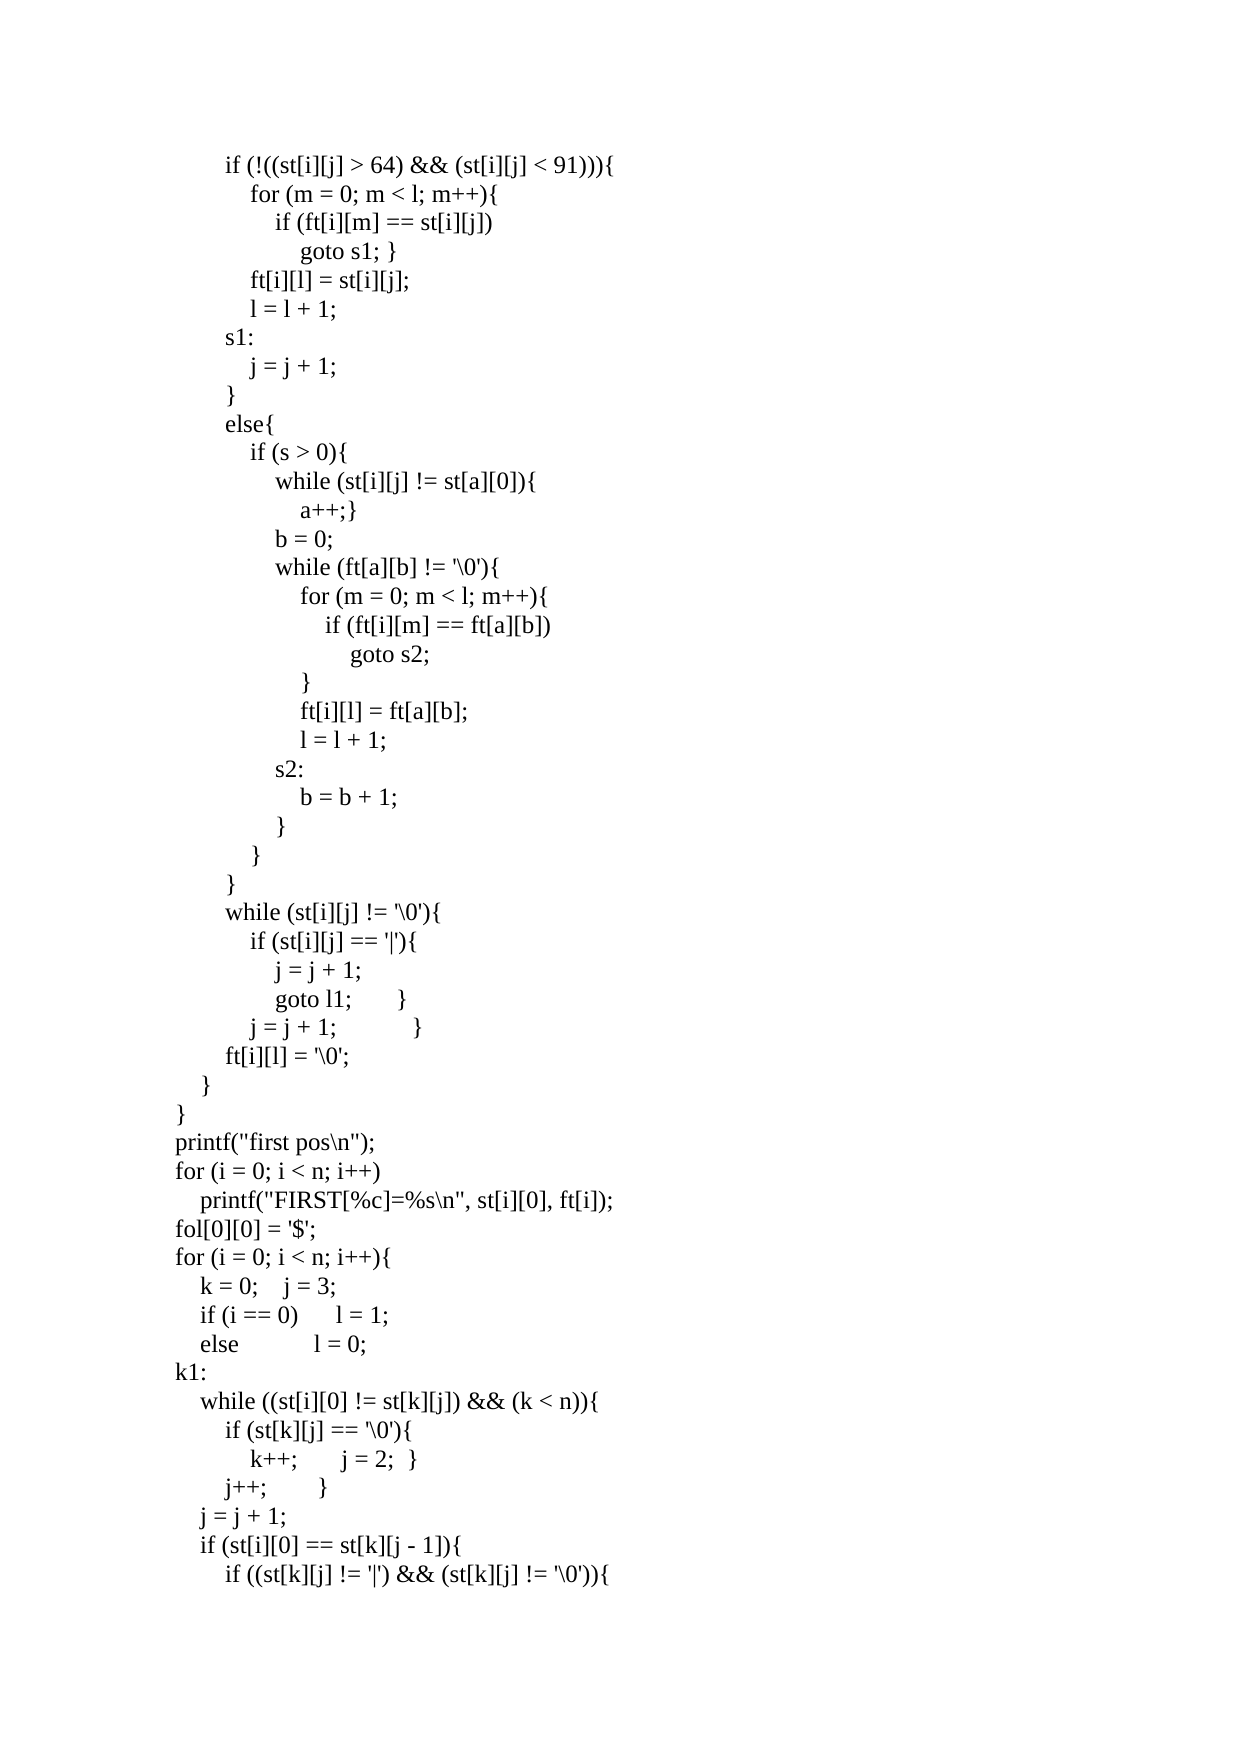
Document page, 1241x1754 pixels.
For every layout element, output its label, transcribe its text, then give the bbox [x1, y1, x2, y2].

text ft[i][l] = ft[a][b]; [150, 696, 1090, 725]
text j = j + 1; [150, 1501, 1090, 1530]
text goto s1; } [150, 236, 1090, 265]
text } [150, 840, 1090, 869]
text while (st[i][j] != '\0'){ [150, 897, 1090, 926]
text j = j + 1; } [150, 1012, 1090, 1041]
text k = 0; j = 3; [150, 1271, 1090, 1300]
text if (st[i][0] == st[k][j - 1]){ [150, 1530, 1090, 1559]
text k++; j = 2; } [150, 1444, 1090, 1472]
text if ((st[k][j] != '|') && (st[k][j] != '\0')){ [150, 1559, 1090, 1587]
text if (ft[i][m] == st[i][j]) [150, 207, 1090, 236]
text } [150, 667, 1090, 696]
text while ((st[i][0] != st[k][j]) && (k < n)){ [150, 1386, 1090, 1415]
text printf("first pos\n"); [150, 1127, 1090, 1156]
text } [150, 380, 1090, 409]
text goto s2; [150, 639, 1090, 667]
text a++;} [150, 495, 1090, 524]
text for (m = 0; m < l; m++){ [150, 179, 1090, 207]
text if (st[k][j] == '\0'){ [150, 1415, 1090, 1444]
text j++; } [150, 1472, 1090, 1501]
text b = b + 1; [150, 782, 1090, 811]
text ft[i][l] = st[i][j]; [150, 265, 1090, 294]
text for (m = 0; m < l; m++){ [150, 581, 1090, 610]
text while (ft[a][b] != '\0'){ [150, 552, 1090, 581]
text s1: [150, 322, 1090, 351]
text } [150, 1070, 1090, 1099]
text j = j + 1; [150, 351, 1090, 380]
text else{ [150, 409, 1090, 437]
text while (st[i][j] != st[a][0]){ [150, 466, 1090, 495]
text j = j + 1; [150, 955, 1090, 984]
text for (i = 0; i < n; i++) [150, 1156, 1090, 1185]
text l = l + 1; [150, 725, 1090, 754]
text if (!((st[i][j] > 64) && (st[i][j] < 91))){ [150, 150, 1090, 179]
text ft[i][l] = '\0'; [150, 1041, 1090, 1070]
text fol[0][0] = '$'; [150, 1214, 1090, 1242]
text l = l + 1; [150, 294, 1090, 322]
text } [150, 1099, 1090, 1127]
text } [150, 869, 1090, 897]
text goto l1; } [150, 984, 1090, 1012]
text if (i == 0) l = 1; [150, 1300, 1090, 1329]
text if (s > 0){ [150, 437, 1090, 466]
text if (st[i][j] == '|'){ [150, 926, 1090, 955]
text if (ft[i][m] == ft[a][b]) [150, 610, 1090, 639]
text b = 0; [150, 524, 1090, 552]
text else l = 0; [150, 1329, 1090, 1357]
text k1: [150, 1357, 1090, 1386]
text s2: [150, 754, 1090, 782]
text for (i = 0; i < n; i++){ [150, 1242, 1090, 1271]
text } [150, 811, 1090, 840]
text printf("FIRST[%c]=%s\n", st[i][0], ft[i]); [150, 1185, 1090, 1214]
